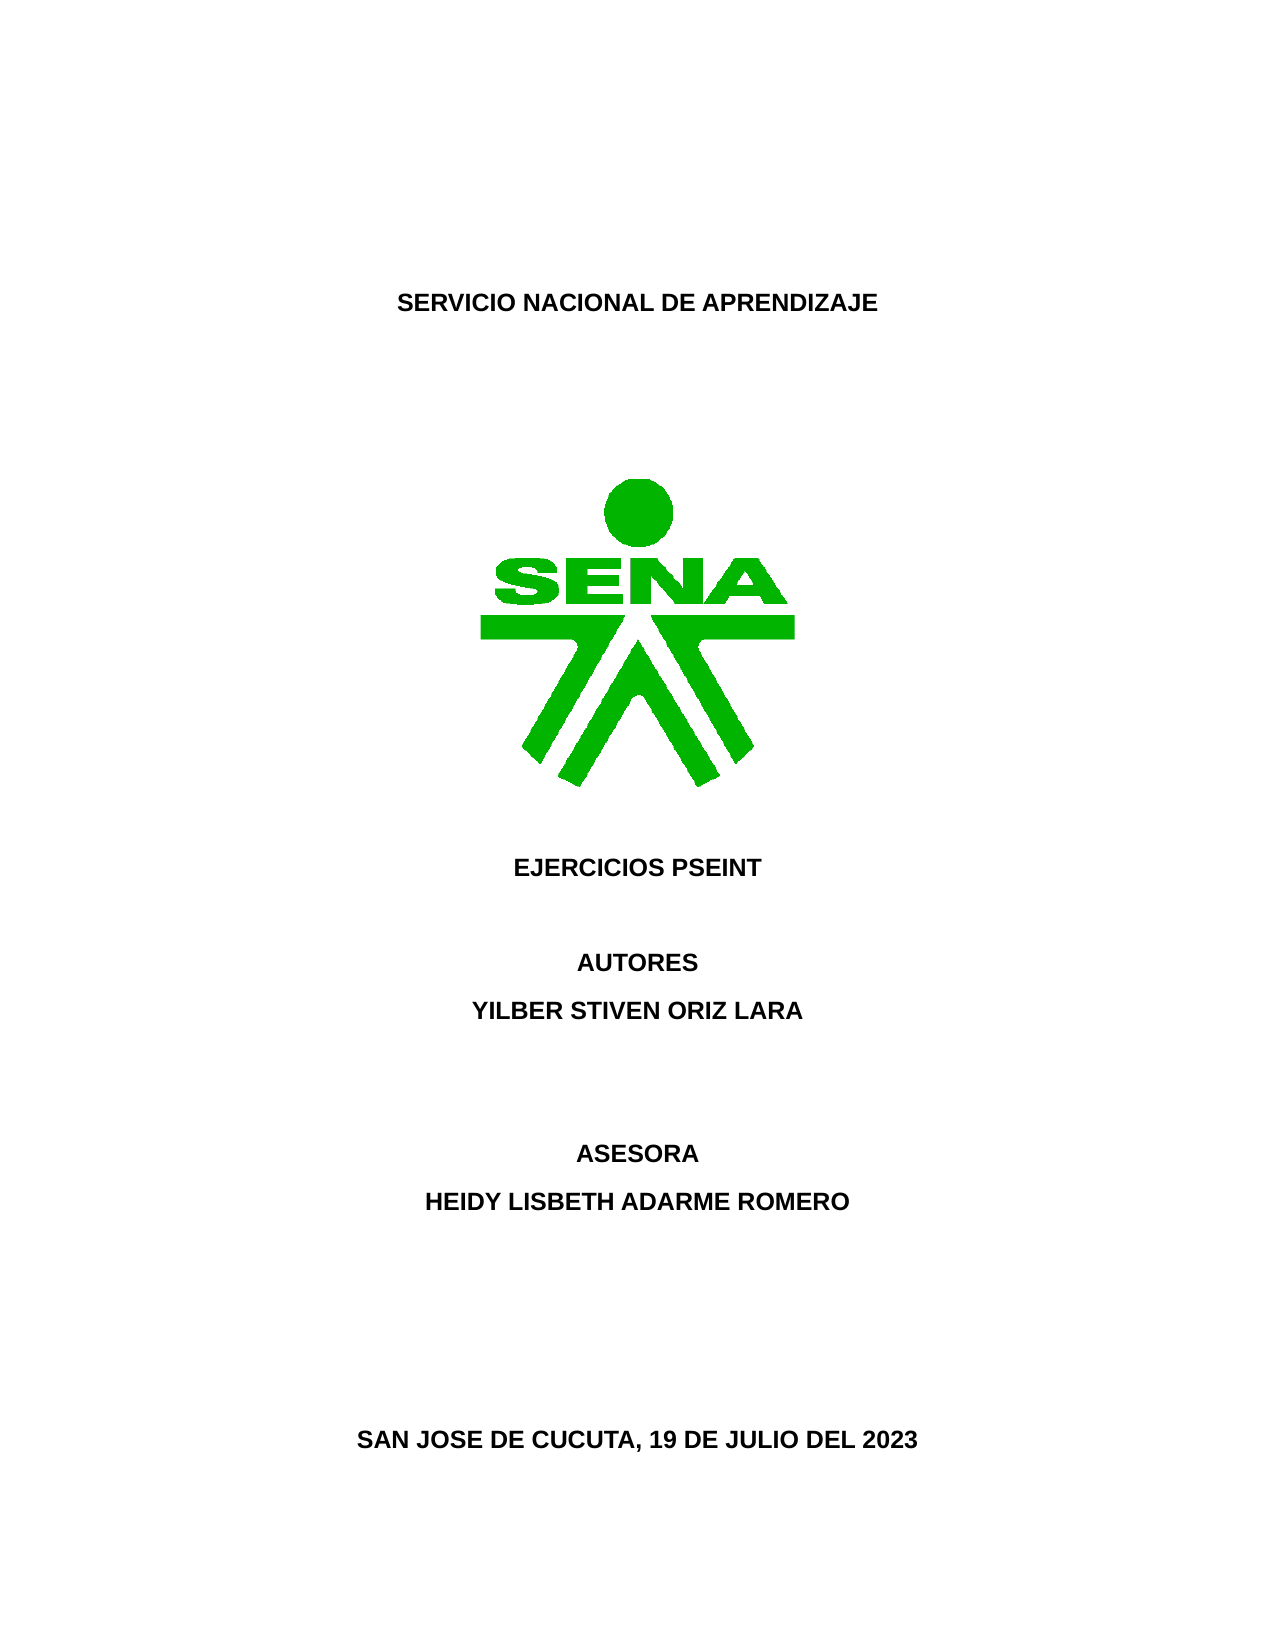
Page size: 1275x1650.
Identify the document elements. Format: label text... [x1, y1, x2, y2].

text HEIDY LISBETH ADARME ROMERO [177, 1187, 1098, 1215]
text YILBER STIVEN ORIZ LARA [177, 996, 1098, 1024]
text EJERCICIOS PSEINT [177, 853, 1098, 881]
text AUTORES [177, 948, 1098, 977]
text SAN JOSE DE CUCUTA, 19 DE JULIO DEL 2023 [177, 1425, 1098, 1454]
text ASESORA [177, 1139, 1098, 1168]
picture [480, 479, 795, 787]
text SERVICIO NACIONAL DE APRENDIZAJE [177, 288, 1098, 317]
